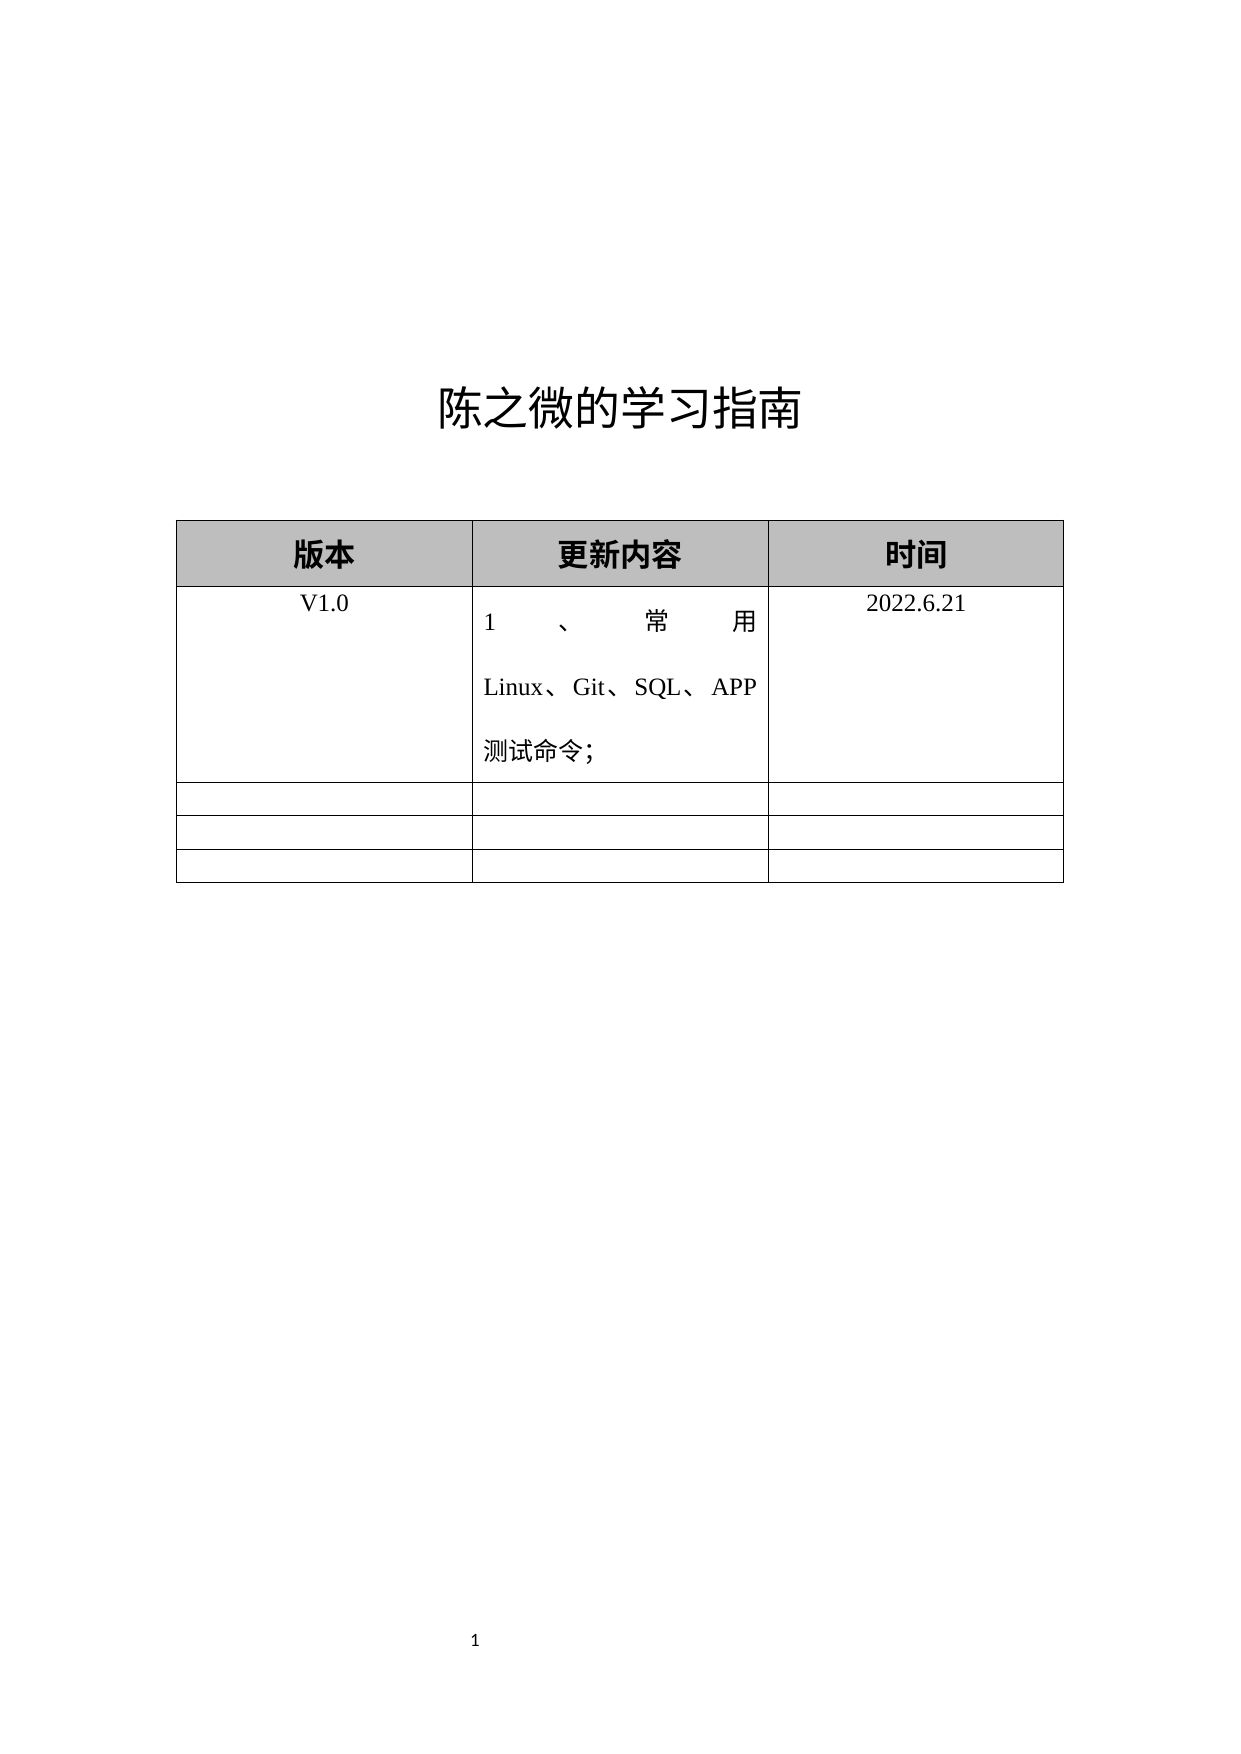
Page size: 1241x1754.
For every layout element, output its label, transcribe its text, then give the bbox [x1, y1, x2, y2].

table_cell 2022.6.21 [769, 587, 1063, 782]
table_cell V1.0 [177, 587, 472, 782]
table_cell [769, 850, 1063, 882]
table_cell [473, 783, 768, 815]
table_cell [473, 850, 768, 882]
table_cell [177, 850, 472, 882]
table_cell [769, 816, 1063, 849]
table_header 更新内容 [473, 521, 768, 586]
table_cell 1、常用Linux、Git、SQL、APP测试命令； [473, 587, 768, 782]
table_cell [177, 783, 472, 815]
table_header 版本 [177, 521, 472, 586]
table_header 时间 [769, 521, 1063, 586]
table_cell [769, 783, 1063, 815]
table_cell [177, 816, 472, 849]
table_cell [473, 816, 768, 849]
text 陈之微的学习指南 [187, 357, 1053, 454]
